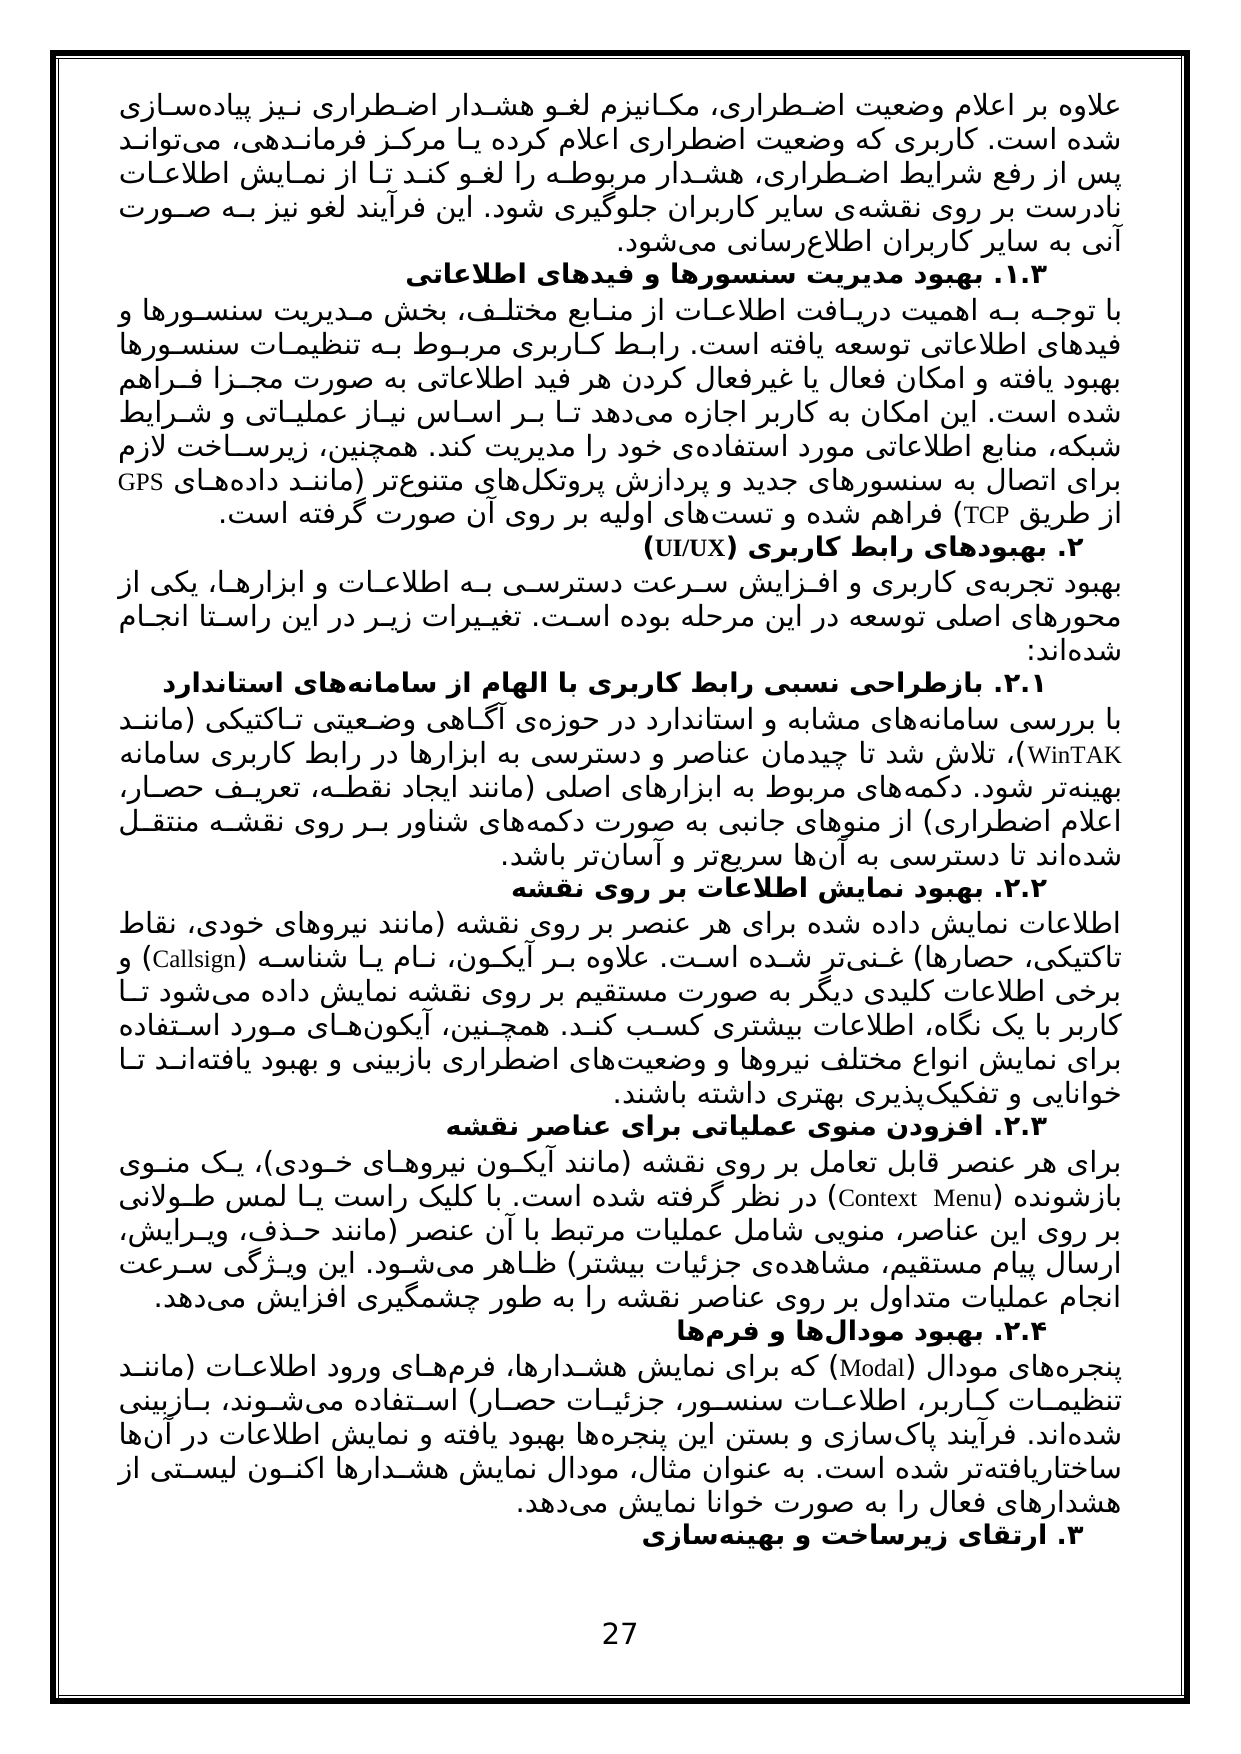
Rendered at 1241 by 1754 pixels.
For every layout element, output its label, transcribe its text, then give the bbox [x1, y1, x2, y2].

text برای هر عنصر قابل تعامل بر روی نقشه (مانند آیکون نیروهای خودی)، یک منوی بازشونده (Context Menu) در نظر گرفته شده است. با کلیک راست یا لمس طولانی بر روی این عناصر، منویی شامل عملیات مرتبط با آن عنصر (مانند حذف، ویرایش، ارسال پیام مستقیم، مشاهده‌ی جزئیات بیشتر) ظاهر می‌شود. این ویژگی سرعت انجام عملیات متداول بر روی عناصر نقشه را به طور چشمگیری افزایش می‌دهد. [118, 1145, 1122, 1315]
text اطلاعات نمایش داده شده برای هر عنصر بر روی نقشه (مانند نیروهای خودی، نقاط تاکتیکی، حصارها) غنی‌تر شده است. علاوه بر آیکون، نام یا شناسه (Callsign) و برخی اطلاعات کلیدی دیگر به صورت مستقیم بر روی نقشه نمایش داده می‌شود تا کاربر با یک نگاه، اطلاعات بیشتری کسب کند. همچنین، آیکون‌های مورد استفاده برای نمایش انواع مختلف نیروها و وضعیت‌های اضطراری بازبینی و بهبود یافته‌اند تا خوانایی و تفکیک‌پذیری بهتری داشته باشند. [118, 907, 1122, 1110]
subtitle ۳. ارتقای زیرساخت و بهینه‌سازی [118, 1519, 1084, 1551]
subtitle ۲.۱. بازطراحی نسبی رابط کاربری با الهام از سامانه‌های استاندارد [118, 667, 1122, 699]
text بهبود تجربه‌ی کاربری و افزایش سرعت دسترسی به اطلاعات و ابزارها، یکی از محورهای اصلی توسعه در این مرحله بوده است. تغییرات زیر در این راستا انجام شده‌اند: [118, 566, 1122, 667]
text پنجره‌های مودال (Modal) که برای نمایش هشدارها، فرم‌های ورود اطلاعات (مانند تنظیمات کاربر، اطلاعات سنسور، جزئیات حصار) استفاده می‌شوند، بازبینی شده‌اند. فرآیند پاک‌سازی و بستن این پنجره‌ها بهبود یافته و نمایش اطلاعات در آن‌ها ساختاریافته‌تر شده است. به عنوان مثال، مودال نمایش هشدارها اکنون لیستی از هشدارهای فعال را به صورت خوانا نمایش می‌دهد. [118, 1349, 1122, 1519]
subtitle ۲. بهبودهای رابط کاربری (UI/UX) [118, 531, 1084, 562]
subtitle ۲.۲. بهبود نمایش اطلاعات بر روی نقشه [118, 872, 1122, 903]
subtitle ۲.۳. افزودن منوی عملیاتی برای عناصر نقشه [118, 1110, 1122, 1142]
text با بررسی سامانه‌های مشابه و استاندارد در حوزه‌ی آگاهی وضعیتی تاکتیکی (مانند WinTAK)، تلاش شد تا چیدمان عناصر و دسترسی به ابزارها در رابط کاربری سامانه بهینه‌تر شود. دکمه‌های مربوط به ابزارهای اصلی (مانند ایجاد نقطه، تعریف حصار، اعلام اضطراری) از منوهای جانبی به صورت دکمه‌های شناور بر روی نقشه منتقل شده‌اند تا دسترسی به آن‌ها سریع‌تر و آسان‌تر باشد. [118, 702, 1122, 872]
text علاوه بر اعلام وضعیت اضطراری، مکانیزم لغو هشدار اضطراری نیز پیاده‌سازی شده است. کاربری که وضعیت اضطراری اعلام کرده یا مرکز فرماندهی، می‌تواند پس از رفع شرایط اضطراری، هشدار مربوطه را لغو کند تا از نمایش اطلاعات نادرست بر روی نقشه‌ی سایر کاربران جلوگیری شود. این فرآیند لغو نیز به صورت آنی به سایر کاربران اطلاع‌رسانی می‌شود. [118, 89, 1122, 258]
subtitle ۱.۳. بهبود مدیریت سنسورها و فیدهای اطلاعاتی [118, 258, 1122, 290]
text با توجه به اهمیت دریافت اطلاعات از منابع مختلف، بخش مدیریت سنسورها و فیدهای اطلاعاتی توسعه یافته است. رابط کاربری مربوط به تنظیمات سنسورها بهبود یافته و امکان فعال یا غیرفعال کردن هر فید اطلاعاتی به صورت مجزا فراهم شده است. این امکان به کاربر اجازه می‌دهد تا بر اساس نیاز عملیاتی و شرایط شبکه، منابع اطلاعاتی مورد استفاده‌ی خود را مدیریت کند. همچنین، زیرساخت لازم برای اتصال به سنسورهای جدید و پردازش پروتکل‌های متنوع‌تر (مانند داده‌های GPS از طریق TCP) فراهم شده و تست‌های اولیه بر روی آن صورت گرفته است. [118, 293, 1122, 531]
subtitle ۲.۴. بهبود مودال‌ها و فرم‌ها [118, 1315, 1122, 1346]
